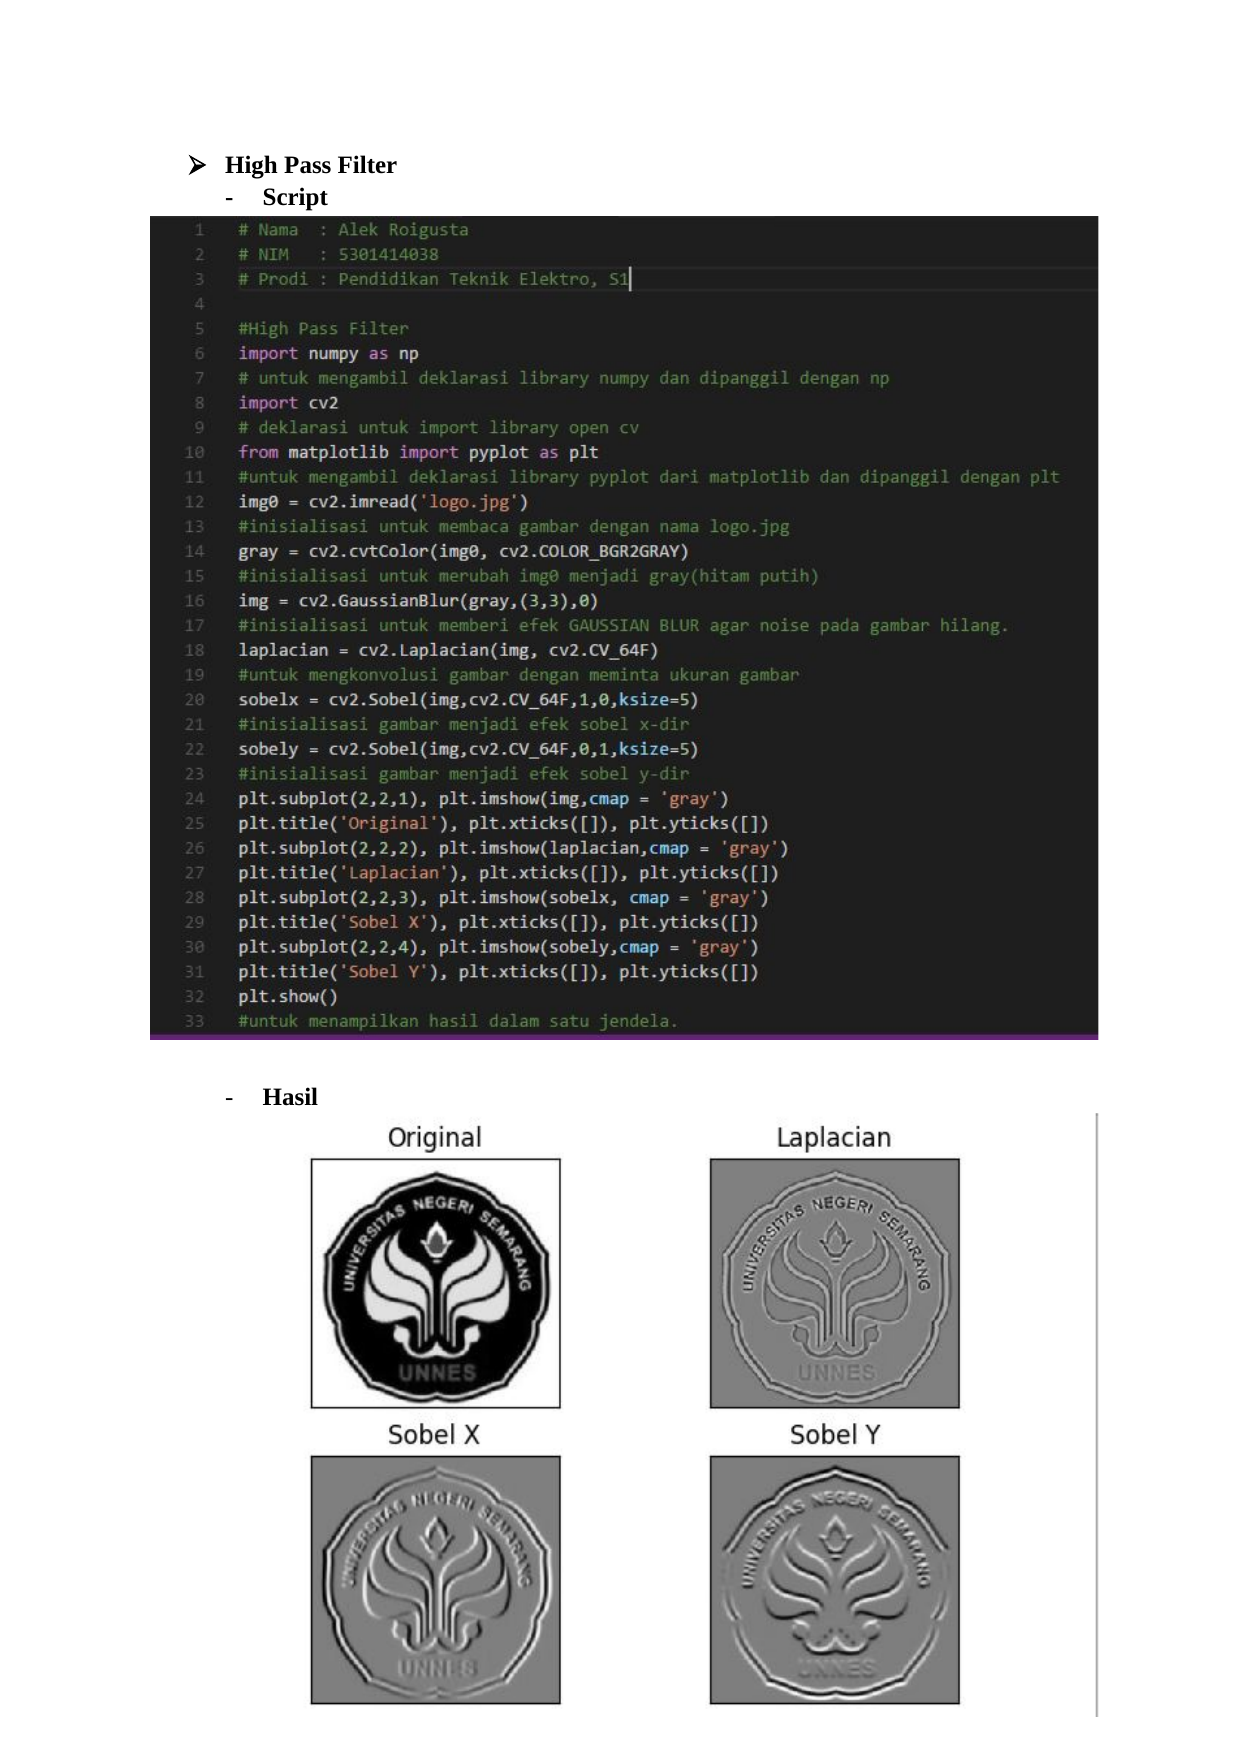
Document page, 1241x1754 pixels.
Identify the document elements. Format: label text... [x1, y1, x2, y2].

list Script [225, 182, 1099, 210]
picture [150, 1113, 1099, 1717]
list Hasil [225, 1082, 1099, 1111]
picture [150, 216, 1099, 1040]
list High Pass Filter [187, 151, 1099, 179]
